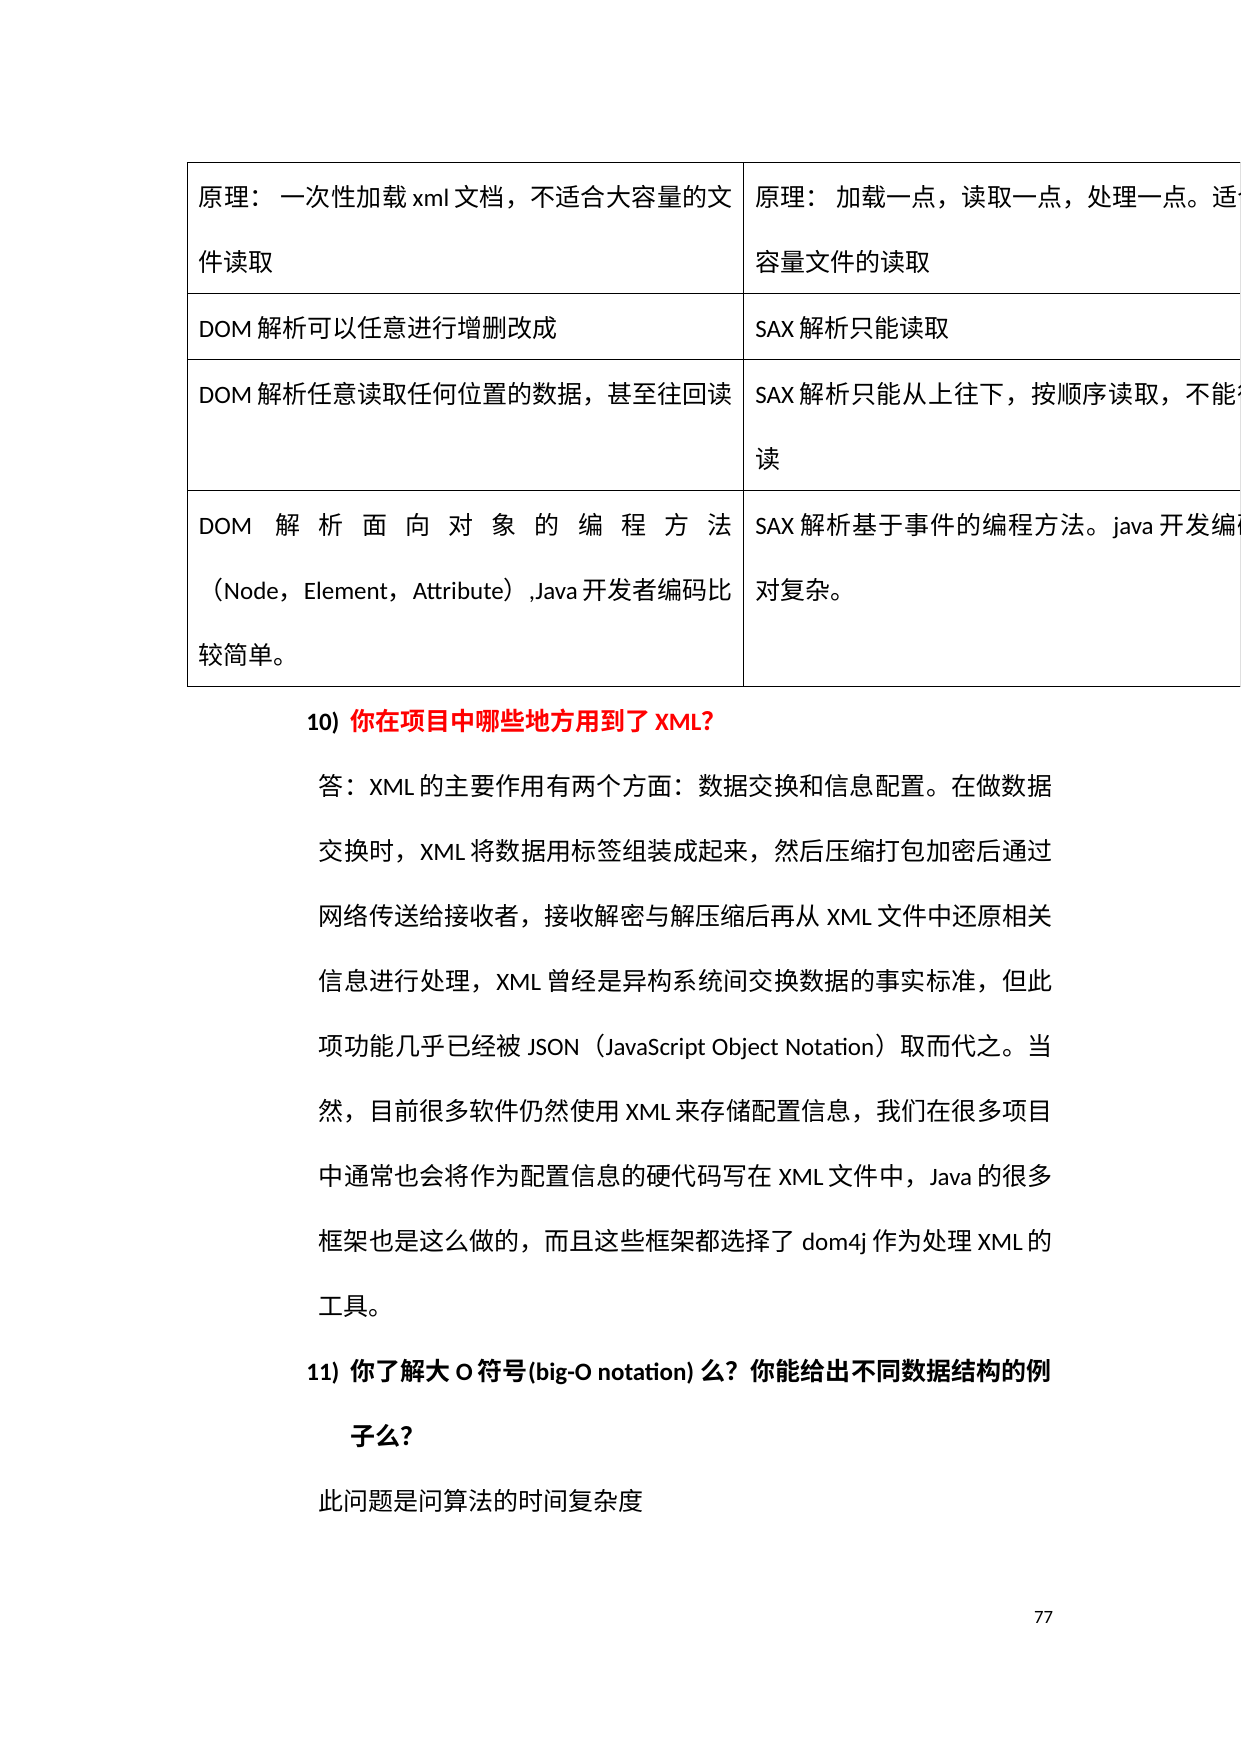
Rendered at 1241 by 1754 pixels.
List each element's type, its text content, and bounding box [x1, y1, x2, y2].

list 答：XML的主要作用有两个方面：数据交换和信息配置。在做数据交换时，XML将数据用标签组装成起来，然后压缩打包加密后通过网络传送给接收者，接收解密与解压缩后再从XML文件中还原相关信息进行处理，XML曾经是异构系统间交换数据的事实标准，但此项功能几乎已经被JSON（JavaScript Object Notation）取而代之。当然，目前很多软件仍然使用XML来存储配置信息，我们在很多项目中通常也会将作为配置信息的硬代码写在XML文件中，Java的很多框架也是这么做的，而且这些框架都选择了dom4j作为处理XML的工具。 [319, 752, 1053, 1337]
table_cell DOM解析可以任意进行增删改成 [188, 294, 743, 359]
table_cell 原理： 加载一点，读取一点，处理一点。适合大容量文件的读取 [744, 163, 1240, 293]
list 你在项目中哪些地方用到了XML？ [306, 687, 1053, 752]
table_cell SAX解析只能从上往下，按顺序读取，不能往回读 [744, 360, 1240, 490]
table_cell SAX解析基于事件的编程方法。java开发编码相对复杂。 [744, 491, 1240, 686]
table_cell DOM解析面向对象的编程方法（Node，Element，Attribute）,Java开发者编码比较简单。 [188, 491, 743, 686]
table_cell 原理： 一次性加载xml文档，不适合大容量的文件读取 [188, 163, 743, 293]
list 你了解大O符号(big-O notation) 么？你能给出不同数据结构的例子么？ [306, 1337, 1053, 1467]
list 此问题是问算法的时间复杂度 [319, 1467, 1053, 1532]
table_cell DOM解析任意读取任何位置的数据，甚至往回读 [188, 360, 743, 490]
table_cell SAX解析只能读取 [744, 294, 1240, 359]
